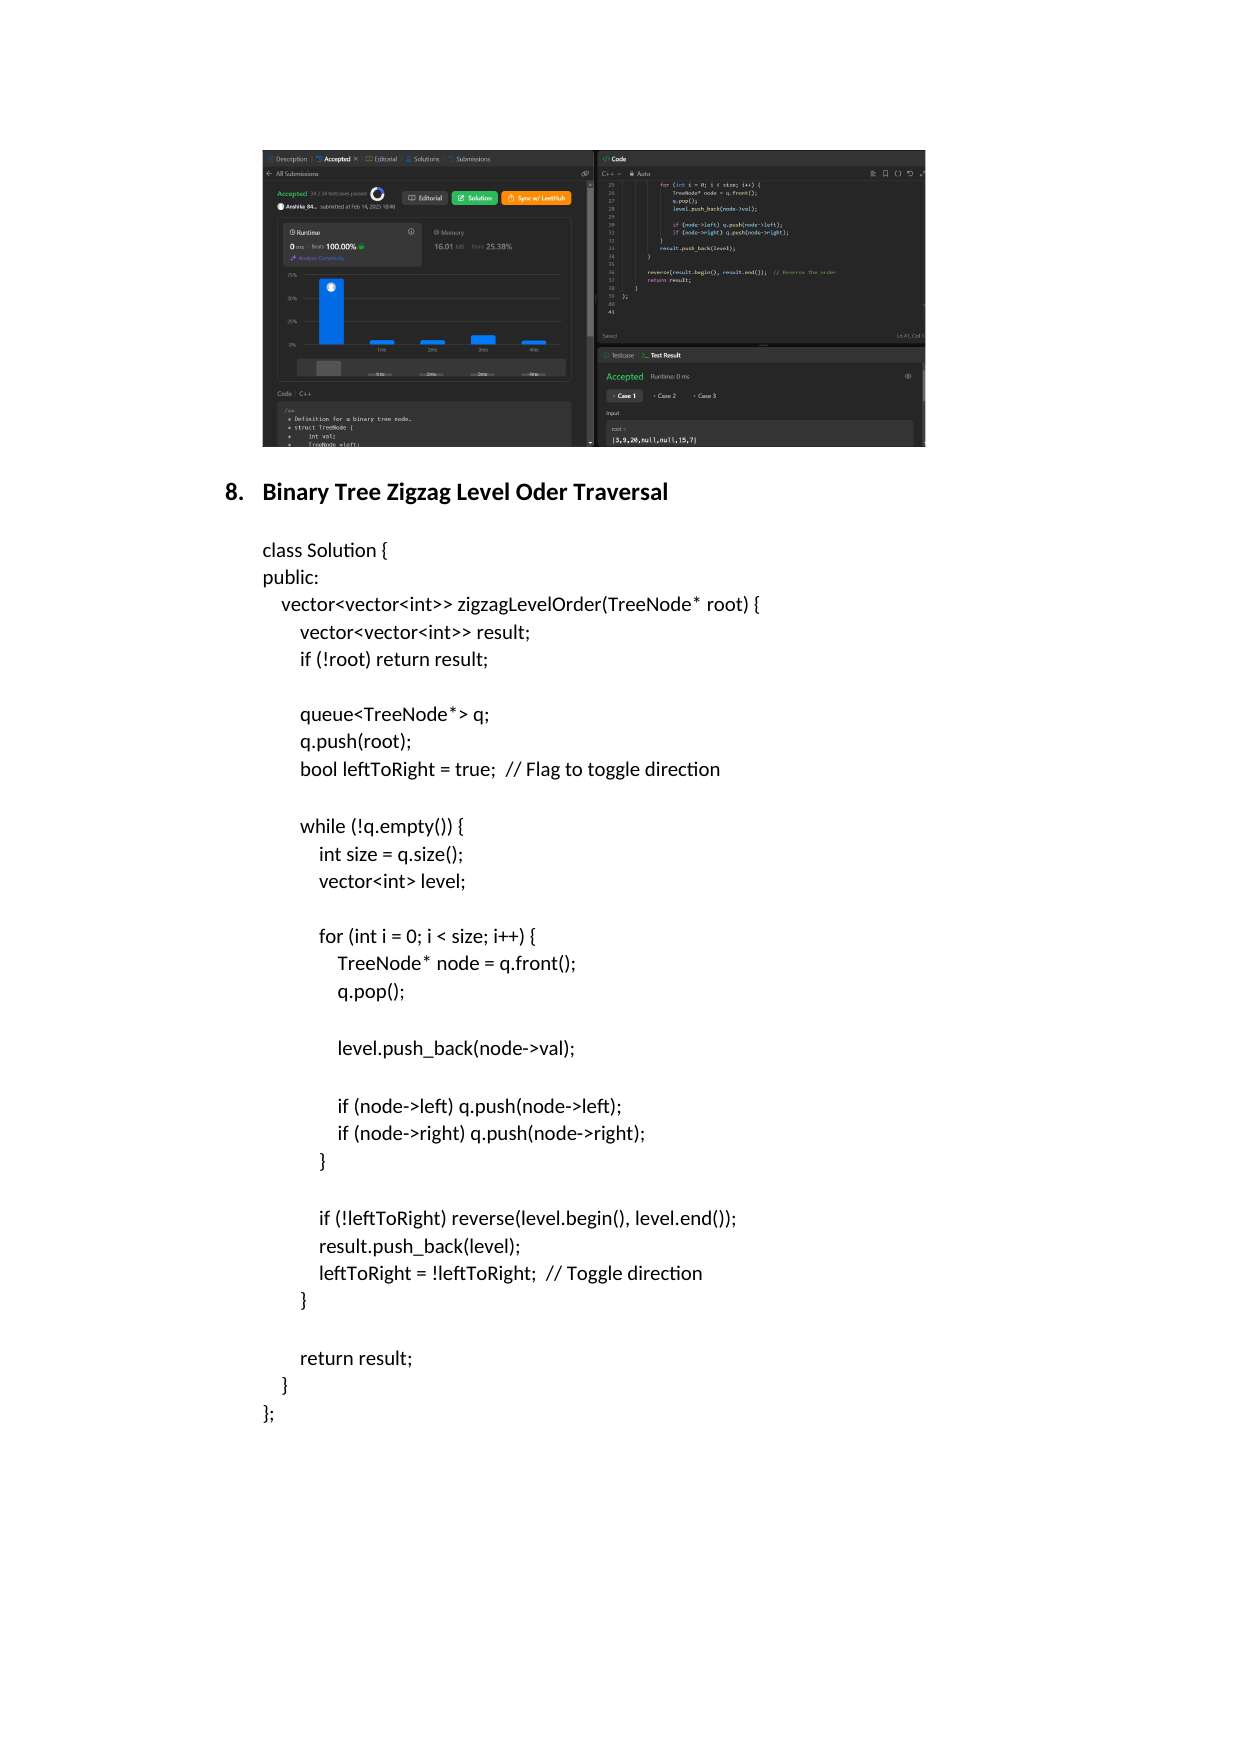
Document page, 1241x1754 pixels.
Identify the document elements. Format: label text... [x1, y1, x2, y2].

text for (int i = 0; i < size; i++) { [262, 923, 1090, 948]
text vector<int> level; [262, 868, 1090, 894]
picture [262, 150, 926, 447]
text q.pop(); [262, 978, 1090, 1003]
list Binary Tree Zigzag Level Oder Traversal [225, 476, 1090, 507]
text level.push_back(node->val); [262, 1036, 1090, 1061]
text if (!leftToRight) reverse(level.begin(), level.end()); [262, 1206, 1090, 1231]
text q.push(root); [262, 728, 1090, 754]
text leftToRight = !leftToRight; // Toggle direction [262, 1260, 1090, 1286]
text while (!q.empty()) { [262, 813, 1090, 839]
text result.push_back(level); [262, 1233, 1090, 1258]
text }; [262, 1400, 1090, 1426]
text queue<TreeNode*> q; [262, 701, 1090, 727]
text bool leftToRight = true; // Flag to toggle direction [262, 756, 1090, 781]
text } [262, 1288, 1090, 1313]
text if (node->right) q.push(node->right); [262, 1121, 1090, 1146]
text TreeNode* node = q.front(); [262, 951, 1090, 976]
text public: [262, 564, 1090, 589]
text int size = q.size(); [262, 841, 1090, 866]
text vector<vector<int>> zigzagLevelOrder(TreeNode* root) { [262, 592, 1090, 617]
text } [262, 1148, 1090, 1173]
text return result; [262, 1345, 1090, 1371]
text vector<vector<int>> result; [262, 619, 1090, 644]
text if (!root) return result; [262, 646, 1090, 672]
text } [262, 1373, 1090, 1398]
text class Solution { [262, 537, 1090, 562]
text if (node->left) q.push(node->left); [262, 1093, 1090, 1118]
